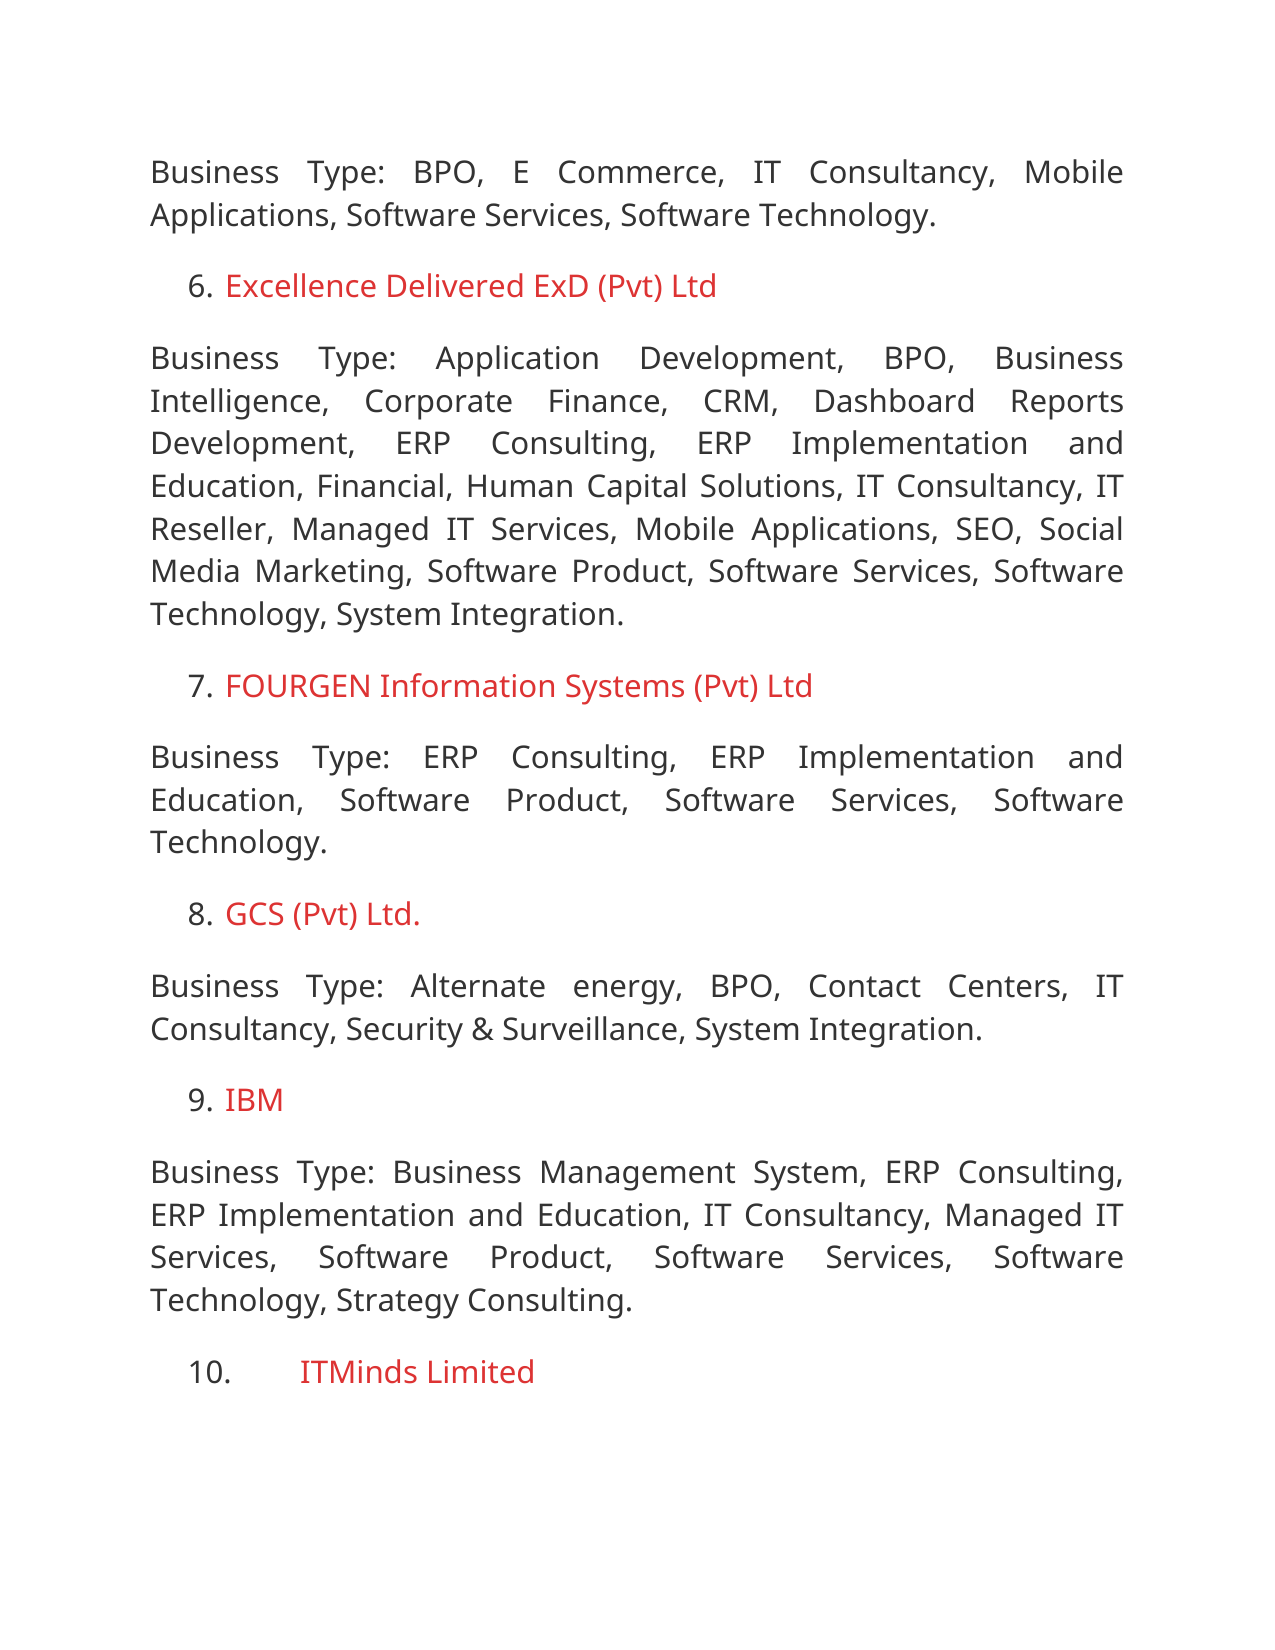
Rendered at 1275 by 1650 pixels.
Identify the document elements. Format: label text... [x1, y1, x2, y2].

list ITMinds Limited [187, 1350, 1125, 1392]
text Business Type: Application Development, BPO, Business Intelligence, Corporate Finance, CRM, Dashboard Reports Development, ERP Consulting, ERP Implementation and Education, Financial, Human Capital Solutions, IT Consultancy, IT Reseller, Managed IT Services, Mobile Applications, SEO, Social Media Marketing, Software Product, Software Services, Software Technology, System Integration. [150, 336, 1125, 634]
list GCS (Pvt) Ltd. [187, 892, 1125, 935]
text Business Type: Alternate energy, BPO, Contact Centers, IT Consultancy, Security & Surveillance, System Integration. [150, 964, 1125, 1049]
list IBM [187, 1078, 1125, 1121]
text Business Type: Business Management System, ERP Consulting, ERP Implementation and Education, IT Consultancy, Managed IT Services, Software Product, Software Services, Software Technology, Strategy Consulting. [150, 1150, 1125, 1321]
text Business Type: ERP Consulting, ERP Implementation and Education, Software Product, Software Services, Software Technology. [150, 735, 1125, 863]
text Business Type: BPO, E Commerce, IT Consultancy, Mobile Applications, Software Services, Software Technology. [150, 150, 1125, 235]
list FOURGEN Information Systems (Pvt) Ltd [187, 663, 1125, 706]
list Excellence Delivered ExD (Pvt) Ltd [187, 264, 1125, 307]
